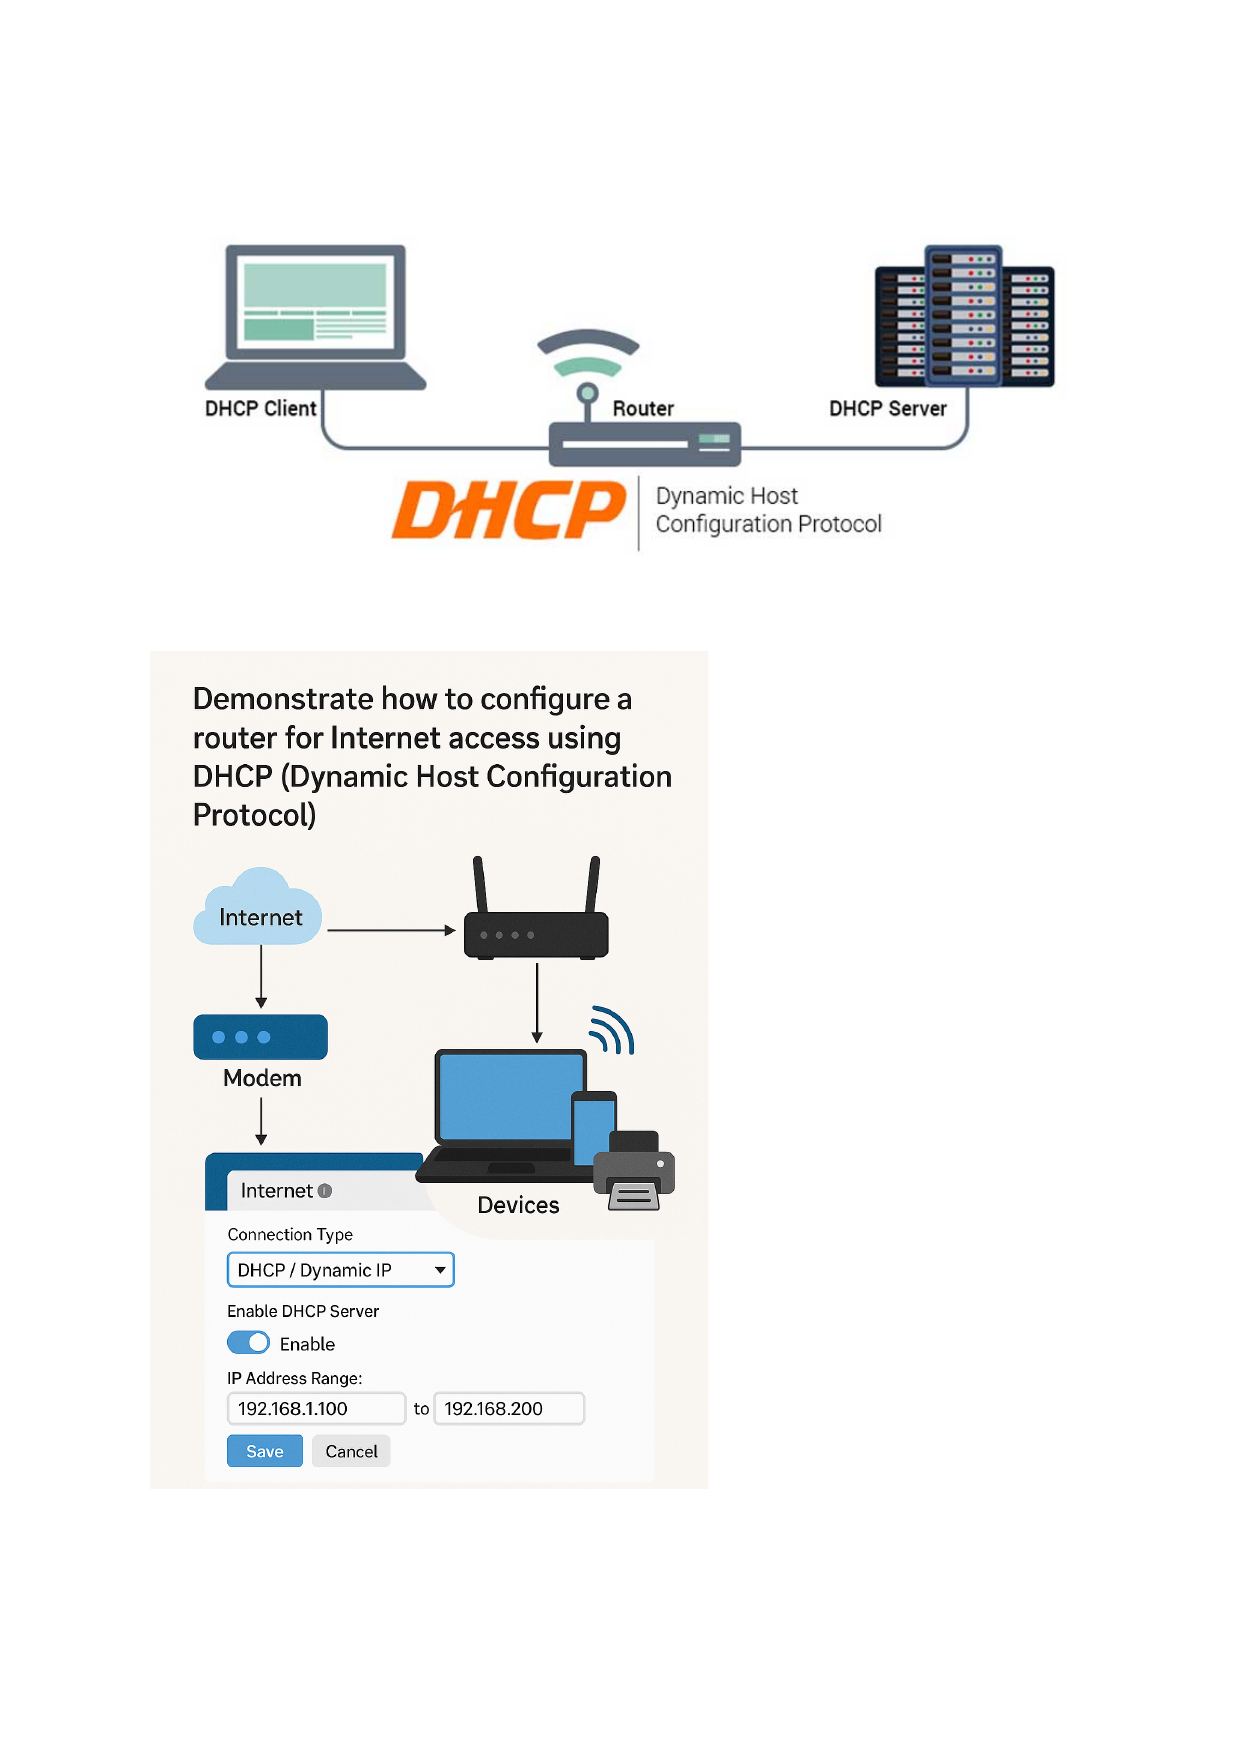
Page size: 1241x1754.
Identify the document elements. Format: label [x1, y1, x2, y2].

picture [150, 651, 709, 1489]
picture [150, 150, 1091, 647]
